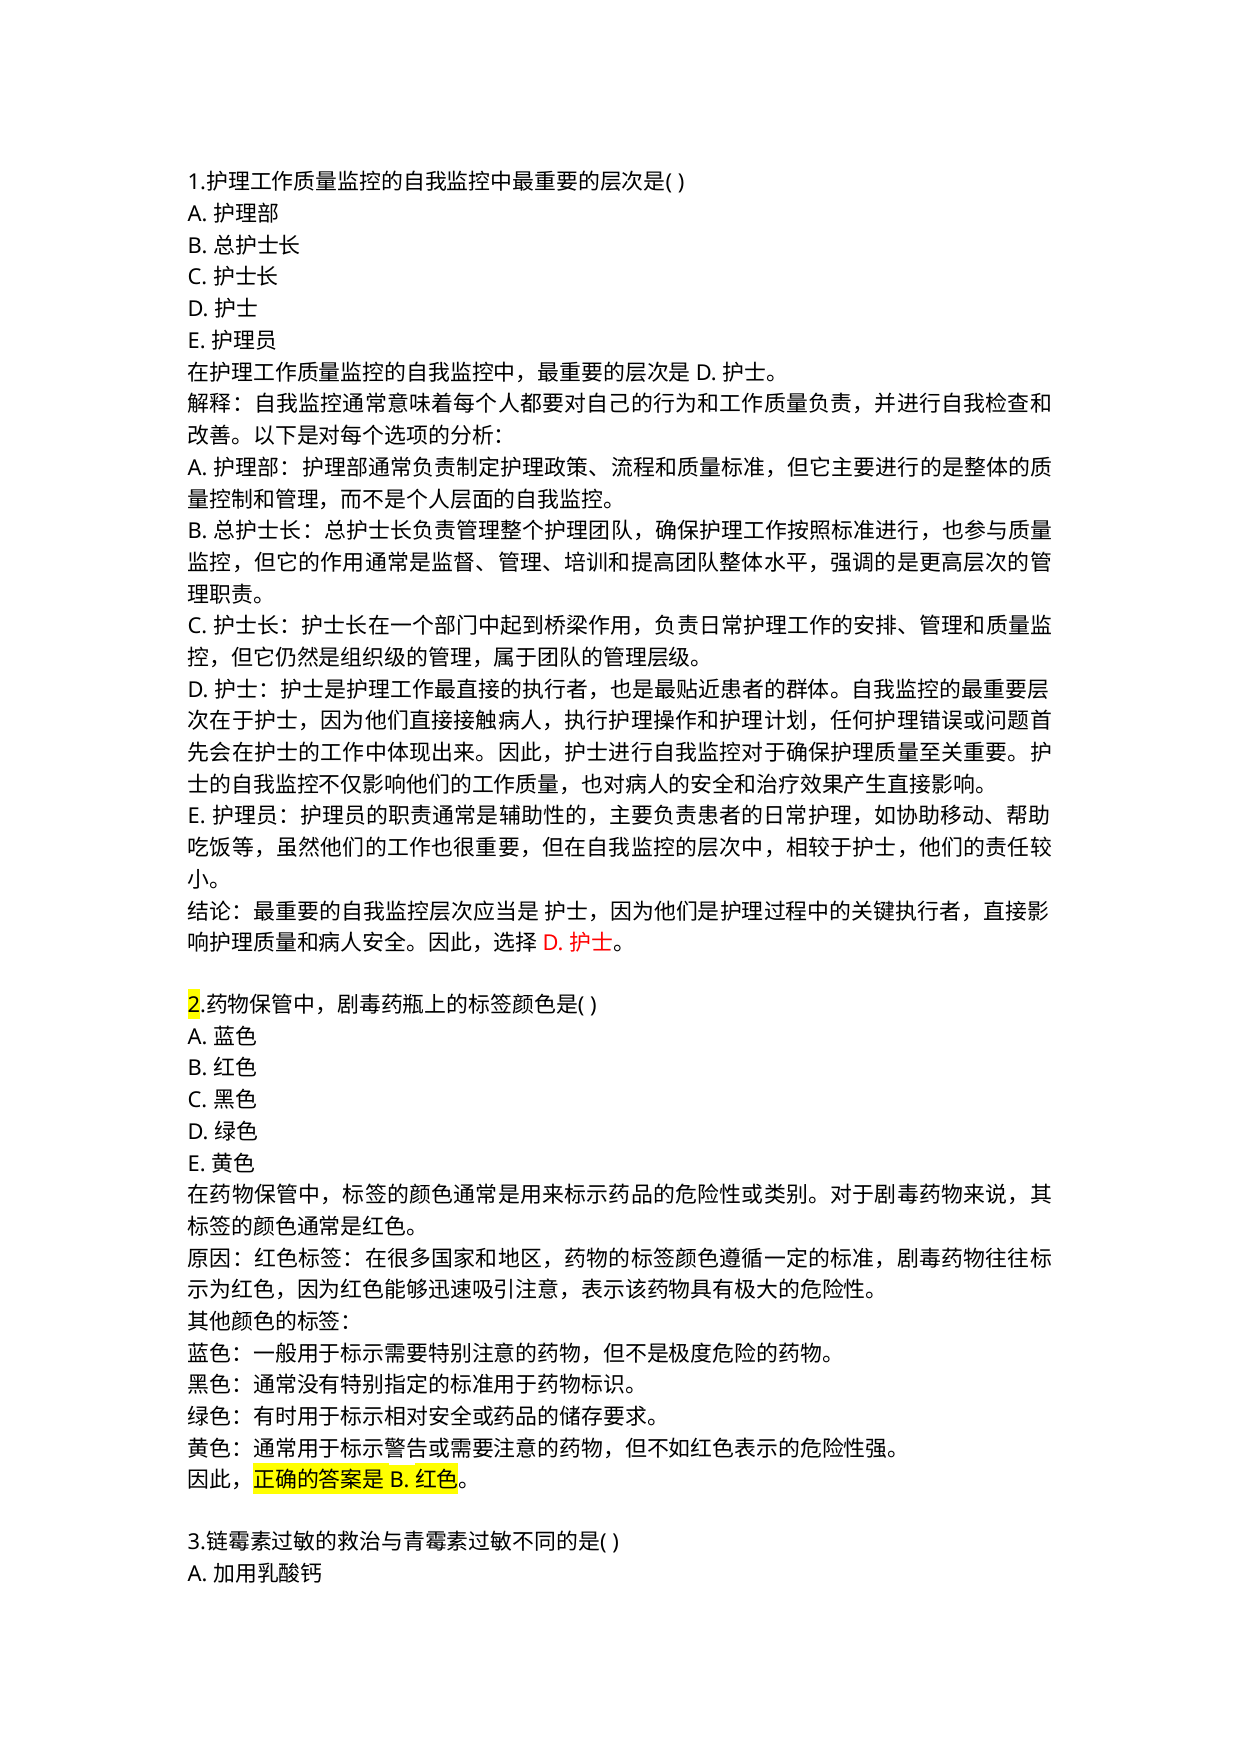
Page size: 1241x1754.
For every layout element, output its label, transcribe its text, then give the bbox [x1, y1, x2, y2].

text D. 绿色 [187, 1114, 1053, 1146]
text 黄色：通常用于标示警告或需要注意的药物，但不如红色表示的危险性强。 [187, 1431, 1053, 1462]
text 原因：红色标签：在很多国家和地区，药物的标签颜色遵循一定的标准，剧毒药物往往标示为红色，因为红色能够迅速吸引注意，表示该药物具有极大的危险性。 [187, 1241, 1053, 1304]
text 绿色：有时用于标示相对安全或药品的储存要求。 [187, 1399, 1053, 1431]
text 在护理工作质量监控的自我监控中，最重要的层次是 D. 护士。 [187, 355, 1053, 386]
text A. 护理部 [187, 196, 1053, 228]
text E. 护理员：护理员的职责通常是辅助性的，主要负责患者的日常护理，如协助移动、帮助吃饭等，虽然他们的工作也很重要，但在自我监控的层次中，相较于护士，他们的责任较小。 [187, 798, 1053, 894]
text 其他颜色的标签： [187, 1304, 1053, 1336]
text 黑色：通常没有特别指定的标准用于药物标识。 [187, 1367, 1053, 1399]
text B. 总护士长：总护士长负责管理整个护理团队，确保护理工作按照标准进行，也参与质量监控，但它的作用通常是监督、管理、培训和提高团队整体水平，强调的是更高层次的管理职责。 [187, 513, 1053, 608]
text E. 黄色 [187, 1146, 1053, 1177]
text 解释：自我监控通常意味着每个人都要对自己的行为和工作质量负责，并进行自我检查和改善。以下是对每个选项的分析： [187, 386, 1053, 450]
text A. 护理部：护理部通常负责制定护理政策、流程和质量标准，但它主要进行的是整体的质量控制和管理，而不是个人层面的自我监控。 [187, 450, 1053, 513]
text E. 护理员 [187, 323, 1053, 355]
text D. 护士：护士是护理工作最直接的执行者，也是最贴近患者的群体。自我监控的最重要层次在于护士，因为他们直接接触病人，执行护理操作和护理计划，任何护理错误或问题首先会在护士的工作中体现出来。因此，护士进行自我监控对于确保护理质量至关重要。护士的自我监控不仅影响他们的工作质量，也对病人的安全和治疗效果产生直接影响。 [187, 672, 1053, 798]
text D. 护士 [187, 291, 1053, 323]
text 结论：最重要的自我监控层次应当是 护士，因为他们是护理过程中的关键执行者，直接影响护理质量和病人安全。因此，选择 D. 护士。 [187, 894, 1053, 957]
text B. 总护士长 [187, 228, 1053, 259]
text C. 护士长：护士长在一个部门中起到桥梁作用，负责日常护理工作的安排、管理和质量监控，但它仍然是组织级的管理，属于团队的管理层级。 [187, 608, 1053, 672]
text 1.护理工作质量监控的自我监控中最重要的层次是( ) [179, 162, 1061, 196]
text 在药物保管中，标签的颜色通常是用来标示药品的危险性或类别。对于剧毒药物来说，其标签的颜色通常是红色。 [187, 1177, 1053, 1241]
text B. 红色 [187, 1050, 1053, 1082]
text 因此，正确的答案是 B. 红色。 [187, 1462, 1053, 1494]
text 蓝色：一般用于标示需要特别注意的药物，但不是极度危险的药物。 [187, 1336, 1053, 1367]
text C. 护士长 [187, 259, 1053, 291]
text 2.药物保管中，剧毒药瓶上的标签颜色是( ) [187, 987, 1053, 1019]
text 3.链霉素过敏的救治与青霉素过敏不同的是( ) [187, 1524, 1053, 1556]
text A. 加用乳酸钙 [179, 1556, 1061, 1590]
text A. 蓝色 [187, 1019, 1053, 1050]
text C. 黑色 [187, 1082, 1053, 1114]
